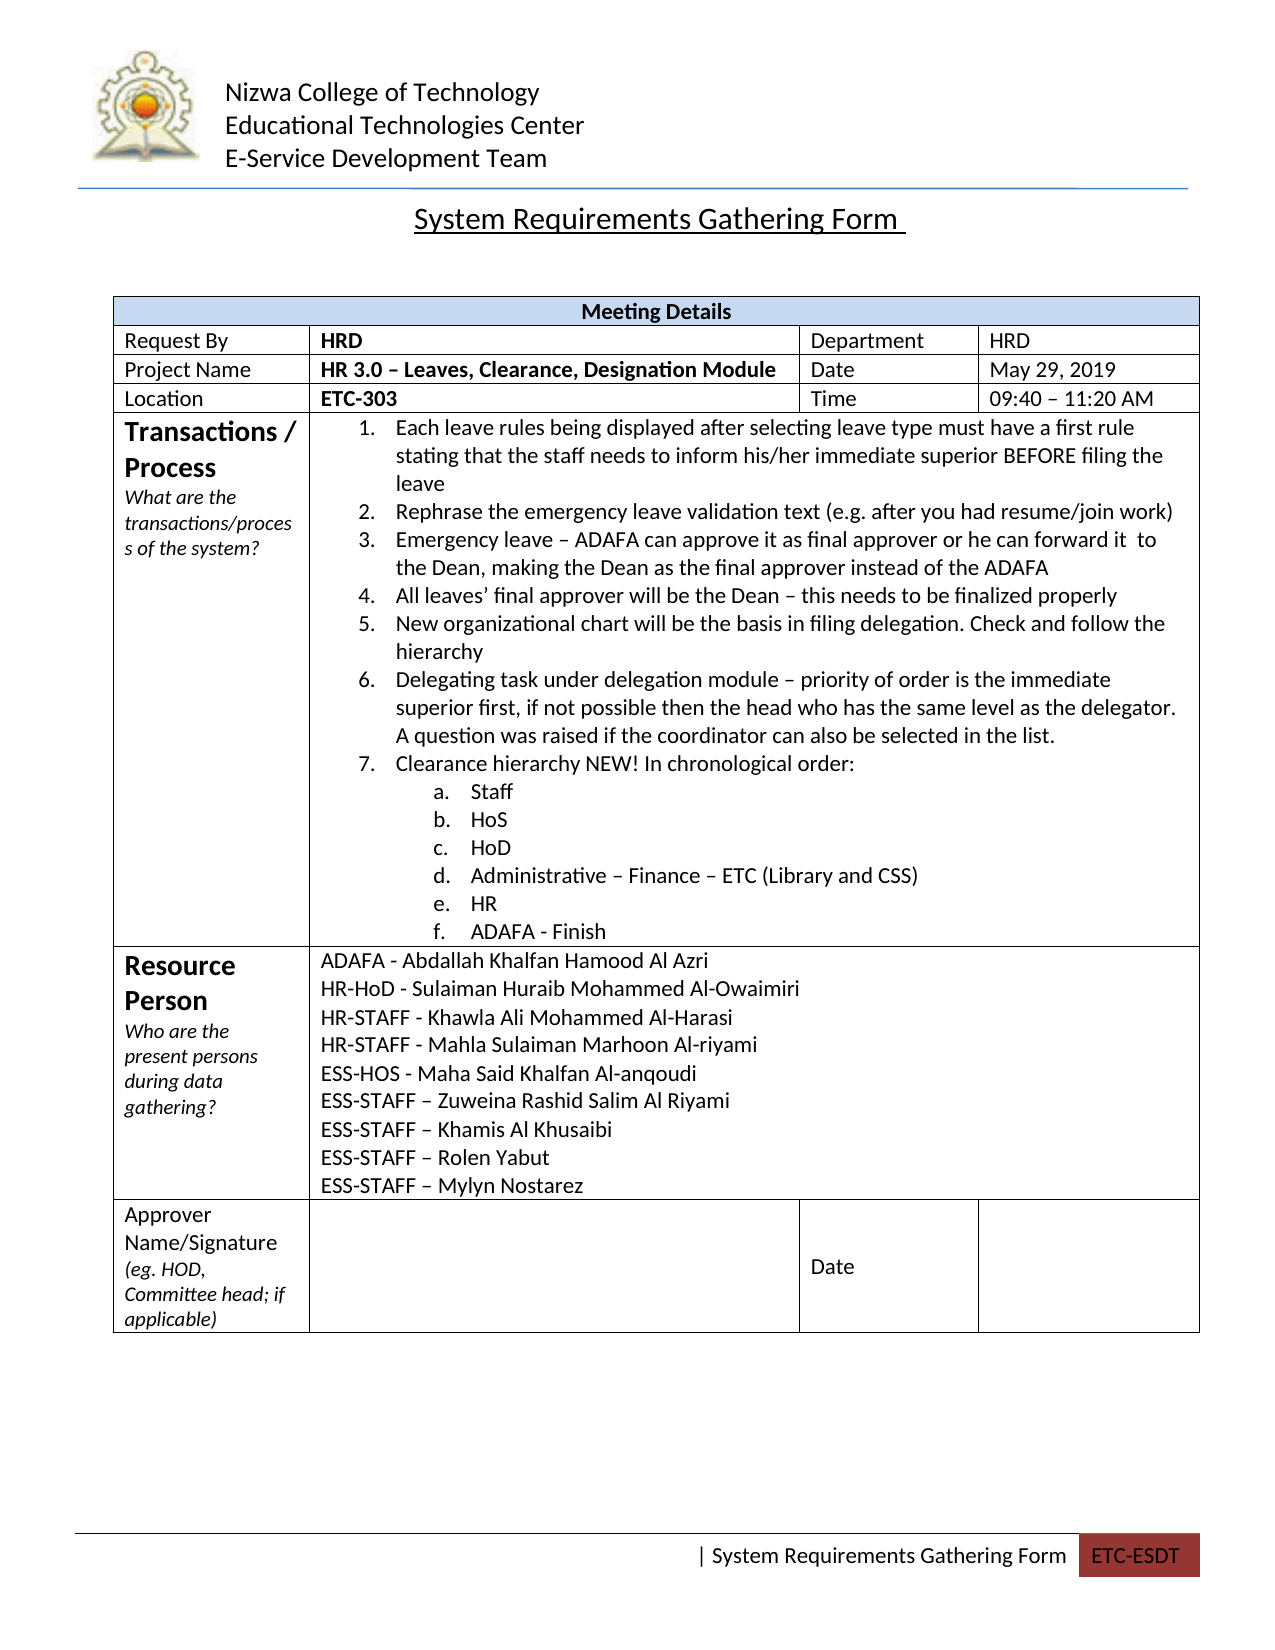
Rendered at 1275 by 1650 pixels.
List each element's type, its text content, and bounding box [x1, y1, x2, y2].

table_cell HR 3.0 – Leaves, Clearance, Designation Module [310, 355, 799, 383]
table_cell Resource Person Who are the present persons during data gathering? [114, 947, 309, 1199]
table_cell Request By [114, 326, 309, 354]
table_cell [979, 1200, 1199, 1332]
table_cell ADAFA - Abdallah Khalfan Hamood Al Azri HR-HoD - Sulaiman Huraib Mohammed Al-Owaimiri HR-STAFF - Khawla Ali Mohammed Al-Harasi HR-STAFF - Mahla Sulaiman Marhoon Al-riyami ESS-HOS - Maha Said Khalfan Al-anqoudi ESS-STAFF – Zuweina Rashid Salim Al Riyami ESS-STAFF – Khamis Al Khusaibi ESS-STAFF – Rolen Yabut ESS-STAFF – Mylyn Nostarez [310, 947, 1199, 1199]
table_cell [310, 1200, 799, 1332]
table_cell Project Name [114, 355, 309, 383]
table_cell 09:40 – 11:20 AM [979, 384, 1199, 412]
table_cell Time [800, 384, 978, 412]
picture [92, 50, 200, 162]
table_header Meeting Details [114, 297, 1199, 325]
table_cell Date [800, 355, 978, 383]
table_cell Transactions / Process What are the transactions/process of the system? [114, 413, 309, 946]
list System Requirements Gathering Form [112, 199, 1200, 237]
table_cell Department [800, 326, 978, 354]
table_cell HRD [310, 326, 799, 354]
table_cell ETC-303 [310, 384, 799, 412]
table_cell May 29, 2019 [979, 355, 1199, 383]
table_cell Approver Name/Signature (eg. HOD, Committee head; if applicable) [114, 1200, 309, 1332]
table_cell Each leave rules being displayed after selecting leave type must have a first rule stating that the staff needs to inform his/her immediate superior BEFORE filing the leave Rephrase the emergency leave validation text (e.g. after you had resume/join work) Emergency leave – ADAFA can approve it as final approver or he can forward it to the Dean, making the Dean as the final approver instead of the ADAFA All leaves’ final approver will be the Dean – this needs to be finalized properly New organizational chart will be the basis in filing delegation. Check and follow the hierarchy Delegating task under delegation module – priority of order is the immediate superior first, if not possible then the head who has the same level as the delegator. A question was raised if the coordinator can also be selected in the list. Clearance hierarchy NEW! In chronological order: Staff HoS HoD Administrative – Finance – ETC (Library and CSS) HR ADAFA - Finish [310, 413, 1199, 946]
table_cell Date [800, 1200, 978, 1332]
table_cell HRD [979, 326, 1199, 354]
table_cell Location [114, 384, 309, 412]
